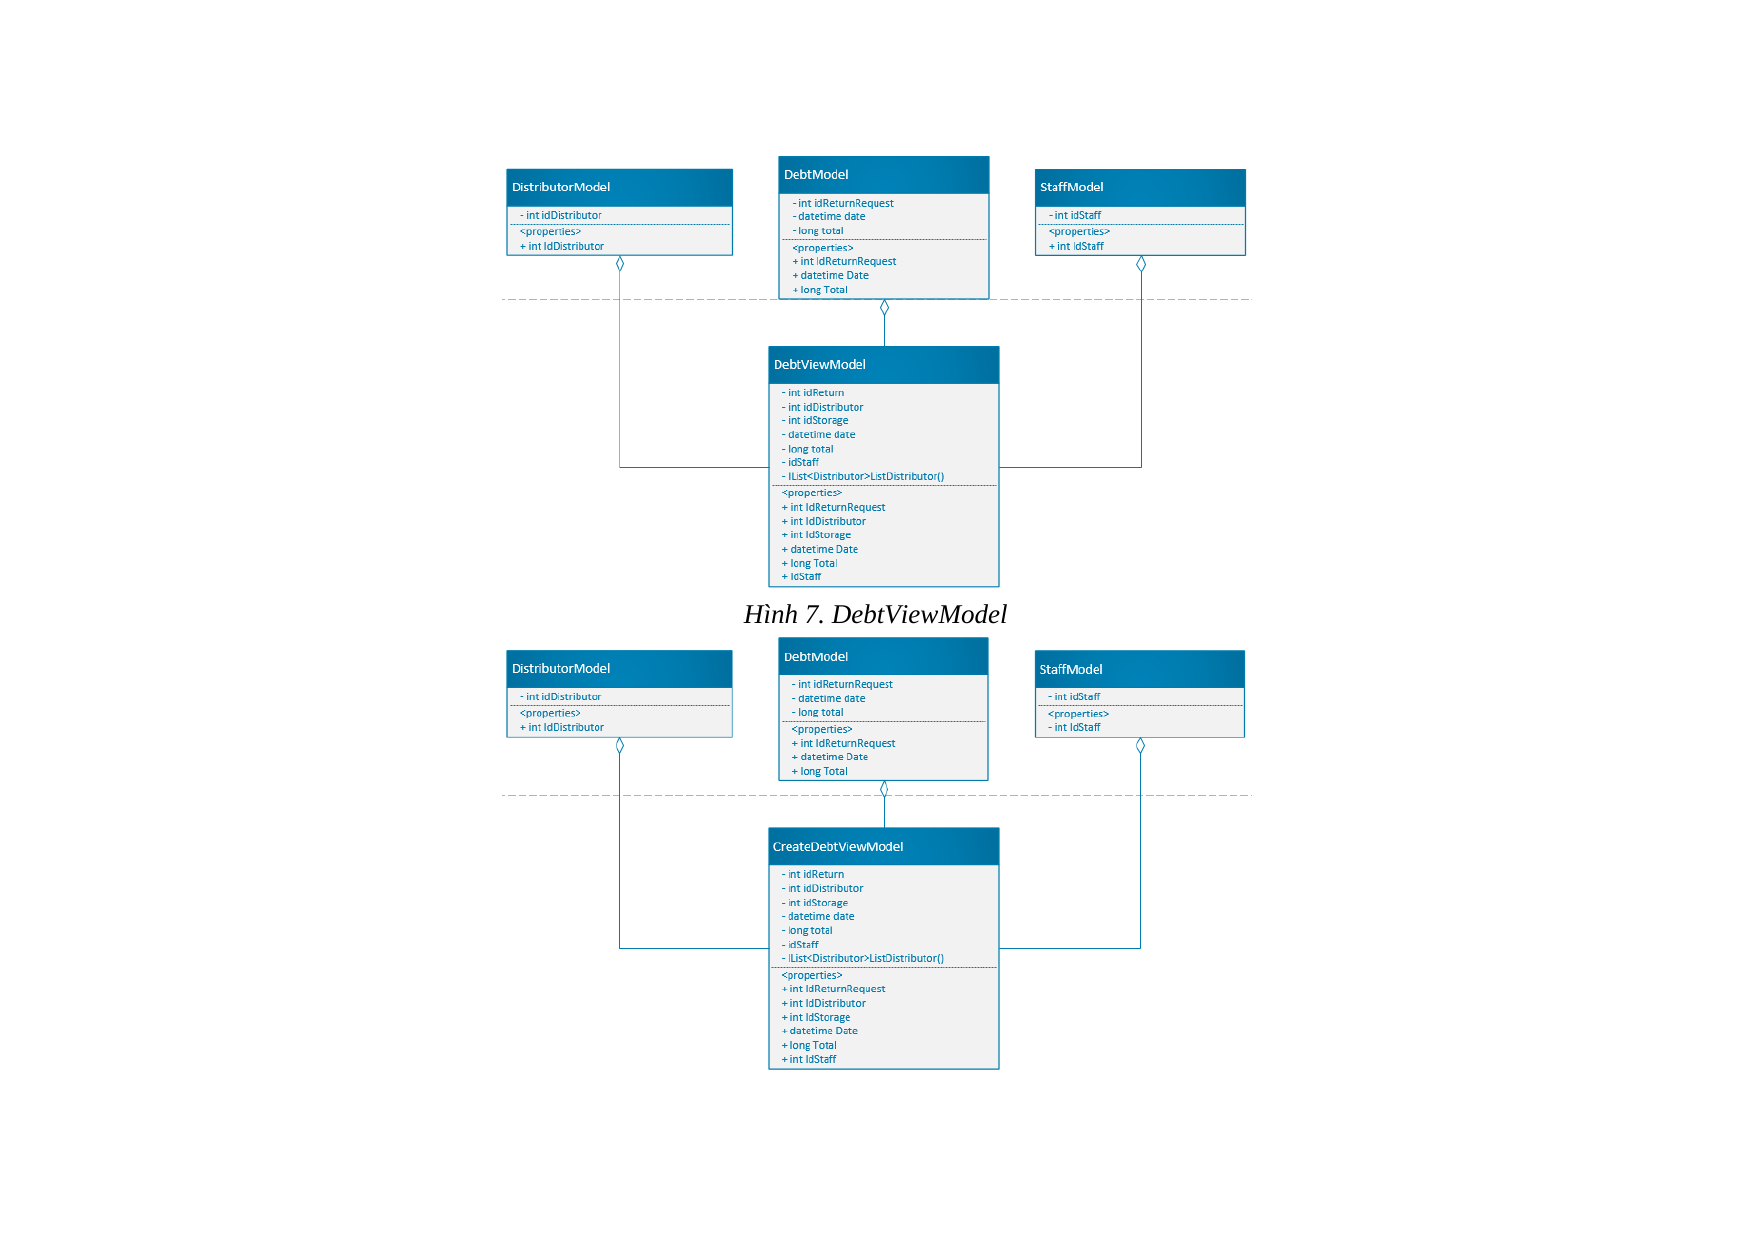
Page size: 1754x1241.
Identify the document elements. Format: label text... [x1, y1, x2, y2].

list Hình 7. DebtViewModel [150, 598, 1604, 629]
